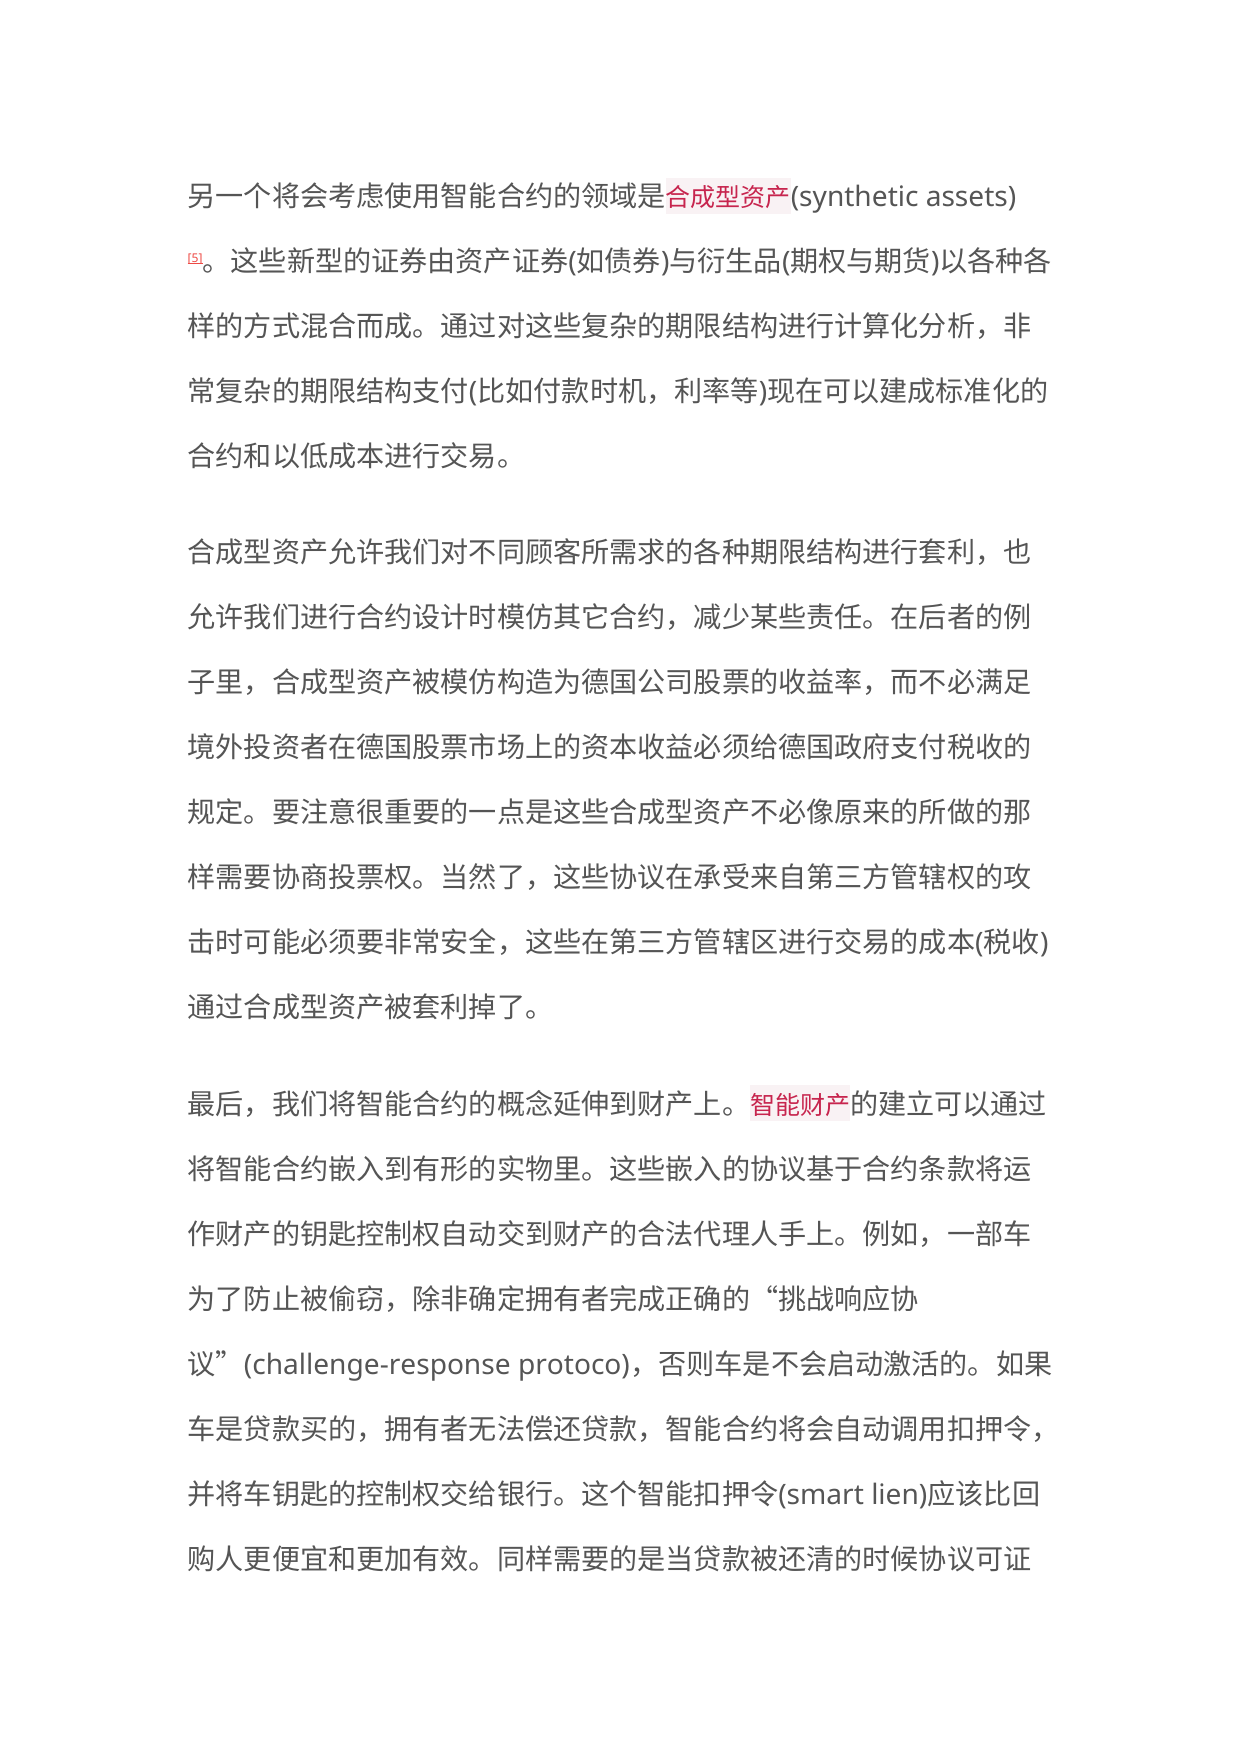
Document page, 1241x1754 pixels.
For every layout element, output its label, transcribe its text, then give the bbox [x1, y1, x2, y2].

text 另一个将会考虑使用智能合约的领域是合成型资产(synthetic assets)[5]。这些新型的证券由资产证券(如债券)与衍生品(期权与期货)以各种各样的方式混合而成。通过对这些复杂的期限结构进行计算化分析，非常复杂的期限结构支付(比如付款时机，利率等)现在可以建成标准化的合约和以低成本进行交易。 [187, 162, 1053, 487]
text 合成型资产允许我们对不同顾客所需求的各种期限结构进行套利，也允许我们进行合约设计时模仿其它合约，减少某些责任。在后者的例子里，合成型资产被模仿构造为德国公司股票的收益率，而不必满足境外投资者在德国股票市场上的资本收益必须给德国政府支付税收的规定。要注意很重要的一点是这些合成型资产不必像原来的所做的那样需要协商投票权。当然了，这些协议在承受来自第三方管辖权的攻击时可能必须要非常安全，这些在第三方管辖区进行交易的成本(税收)通过合成型资产被套利掉了。 [187, 518, 1053, 1038]
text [187, 1069, 1053, 1589]
